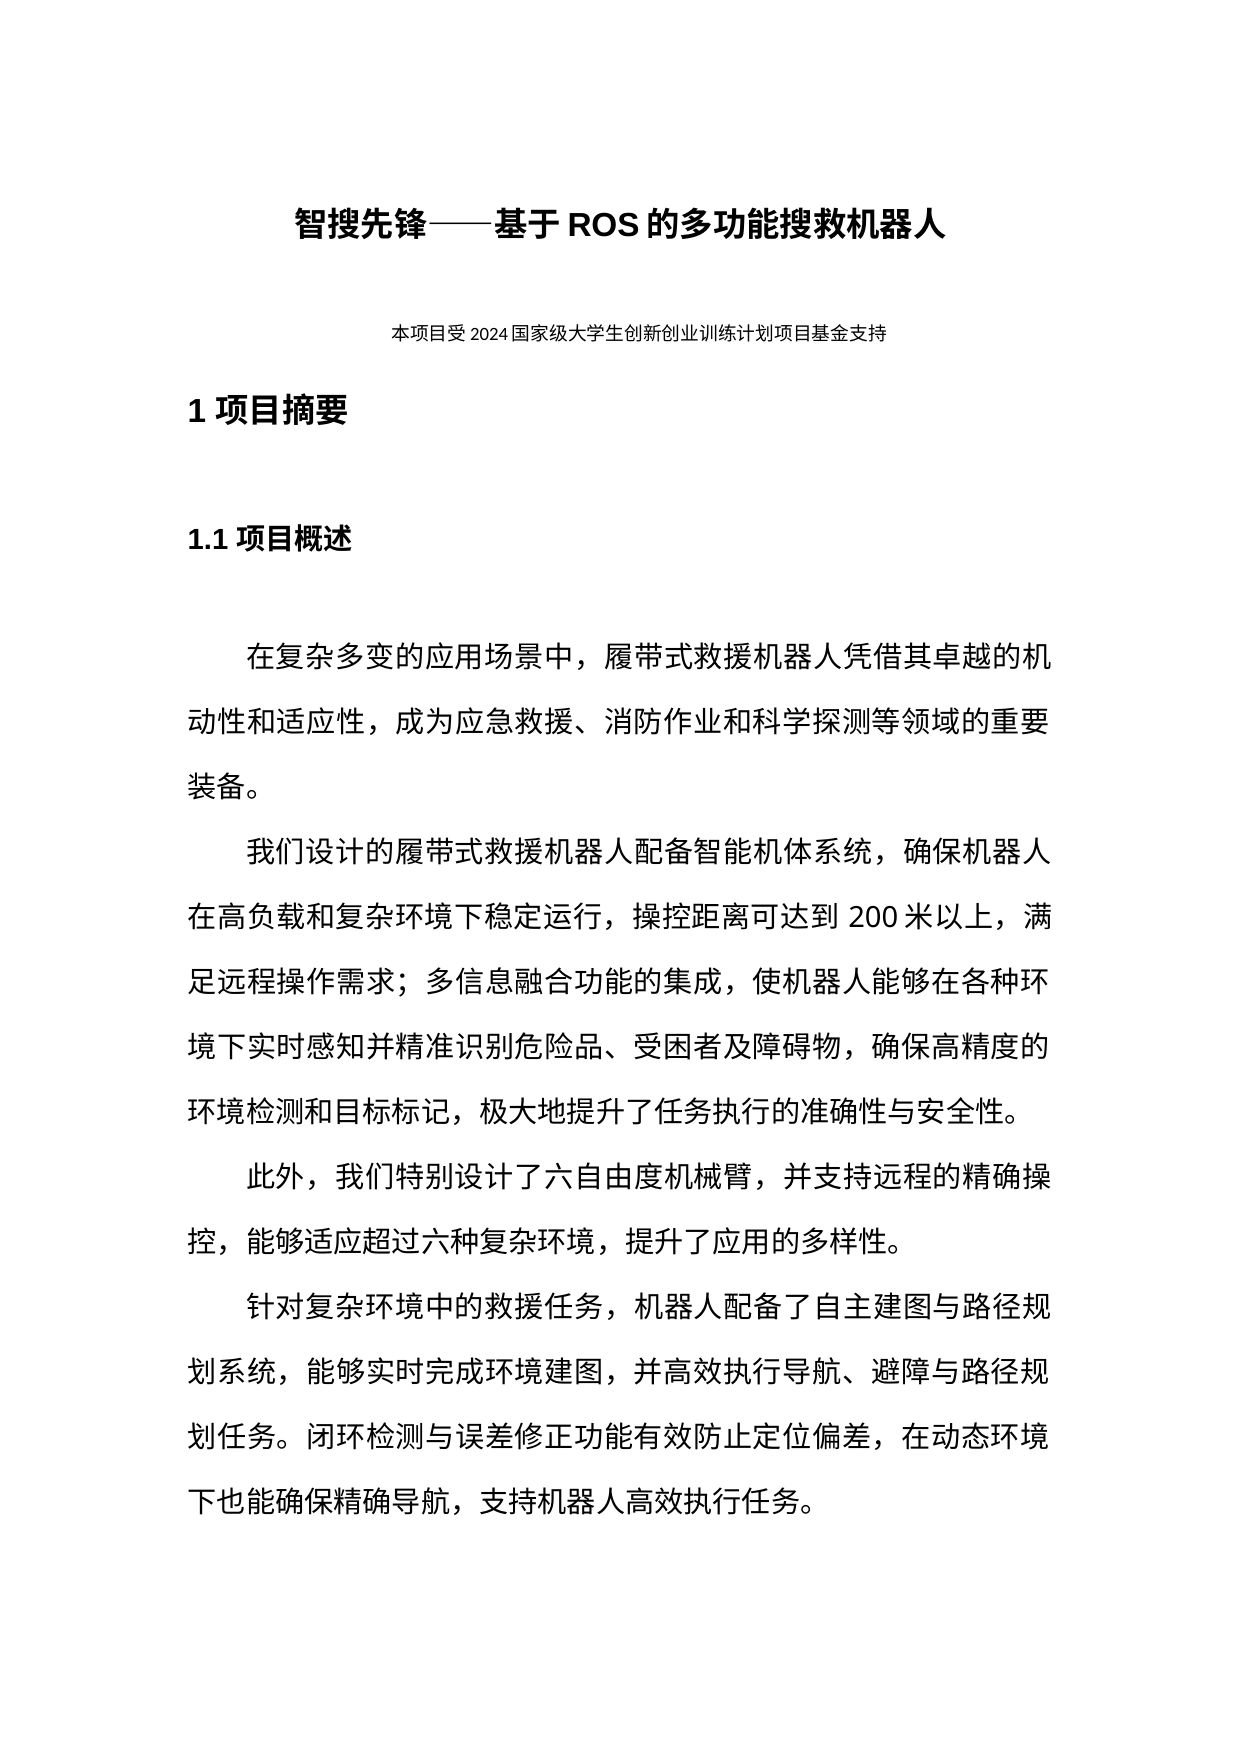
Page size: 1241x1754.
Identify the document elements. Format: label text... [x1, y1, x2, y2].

text 针对复杂环境中的救援任务，机器人配备了自主建图与路径规划系统，能够实时完成环境建图，并高效执行导航、避障与路径规划任务。闭环检测与误差修正功能有效防止定位偏差，在动态环境下也能确保精确导航，支持机器人高效执行任务。 [187, 1273, 1053, 1533]
subtitle 1 项目摘要 [187, 375, 1053, 440]
text 在复杂多变的应用场景中，履带式救援机器人凭借其卓越的机动性和适应性，成为应急救援、消防作业和科学探测等领域的重要装备。 [187, 623, 1053, 818]
text 我们设计的履带式救援机器人配备智能机体系统，确保机器人在高负载和复杂环境下稳定运行，操控距离可达到200米以上，满足远程操作需求；多信息融合功能的集成，使机器人能够在各种环境下实时感知并精准识别危险品、受困者及障碍物，确保高精度的环境检测和目标标记，极大地提升了任务执行的准确性与安全性。 [187, 818, 1053, 1143]
text 本项目受2024国家级大学生创新创业训练计划项目基金支持 [187, 316, 1053, 348]
text 此外，我们特别设计了六自由度机械臂，并支持远程的精确操控，能够适应超过六种复杂环境，提升了应用的多样性。 [187, 1143, 1053, 1273]
subtitle 智搜先锋——基于ROS的多功能搜救机器人 [187, 189, 1053, 254]
subtitle 1.1 项目概述 [187, 504, 1053, 569]
